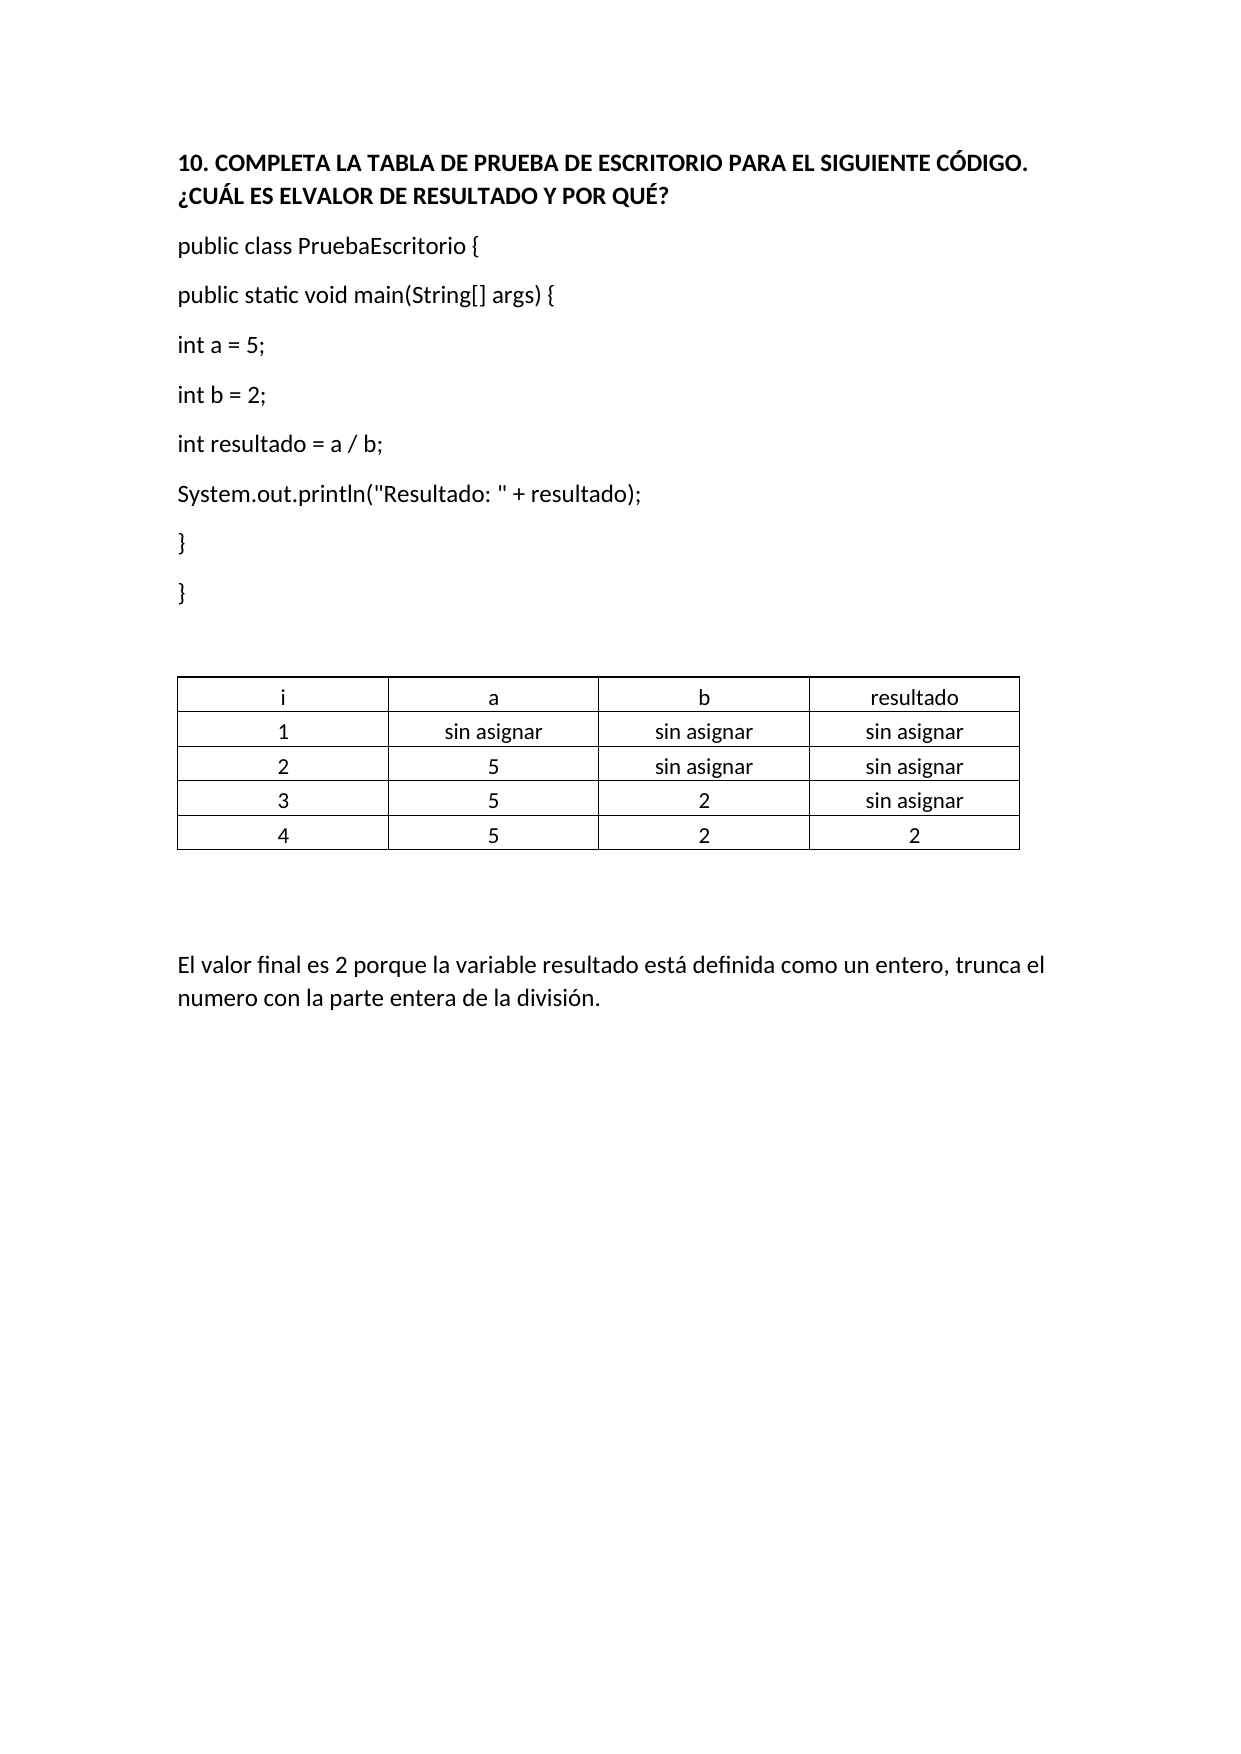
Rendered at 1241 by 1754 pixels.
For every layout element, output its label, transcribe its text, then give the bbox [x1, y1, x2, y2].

table_cell sin asignar [599, 712, 809, 746]
table_cell sin asignar [810, 747, 1019, 780]
text } [177, 528, 1063, 558]
text int resultado = a / b; [177, 428, 1063, 459]
text public static void main(String[] args) { [177, 280, 1063, 310]
table_cell 5 [389, 816, 598, 849]
table_cell 3 [178, 781, 388, 815]
text } [177, 577, 1063, 608]
table_cell 2 [599, 816, 809, 849]
table_header a [389, 678, 598, 711]
table_cell 2 [810, 816, 1019, 849]
table_cell 5 [389, 781, 598, 815]
table_cell sin asignar [810, 781, 1019, 815]
table_cell sin asignar [599, 747, 809, 780]
table_cell 2 [599, 781, 809, 815]
table_cell 4 [178, 816, 388, 849]
text System.out.println("Resultado: " + resultado); [177, 478, 1063, 508]
table_cell sin asignar [810, 712, 1019, 746]
table_header resultado [810, 678, 1019, 711]
table_cell sin asignar [389, 712, 598, 746]
text 10. COMPLETA LA TABLA DE PRUEBA DE ESCRITORIO PARA EL SIGUIENTE CÓDIGO. ¿CUÁL ES ELVALOR DE RESULTADO Y POR QUÉ? [177, 148, 1063, 211]
text int b = 2; [177, 379, 1063, 409]
table_cell 5 [389, 747, 598, 780]
table_cell 2 [178, 747, 388, 780]
text El valor final es 2 porque la variable resultado está definida como un entero, trunca el numero con la parte entera de la división. [177, 949, 1063, 1013]
text public class PruebaEscritorio { [177, 230, 1063, 261]
table_header i [178, 678, 388, 711]
table_header b [599, 678, 809, 711]
text int a = 5; [177, 329, 1063, 360]
table_cell 1 [178, 712, 388, 746]
